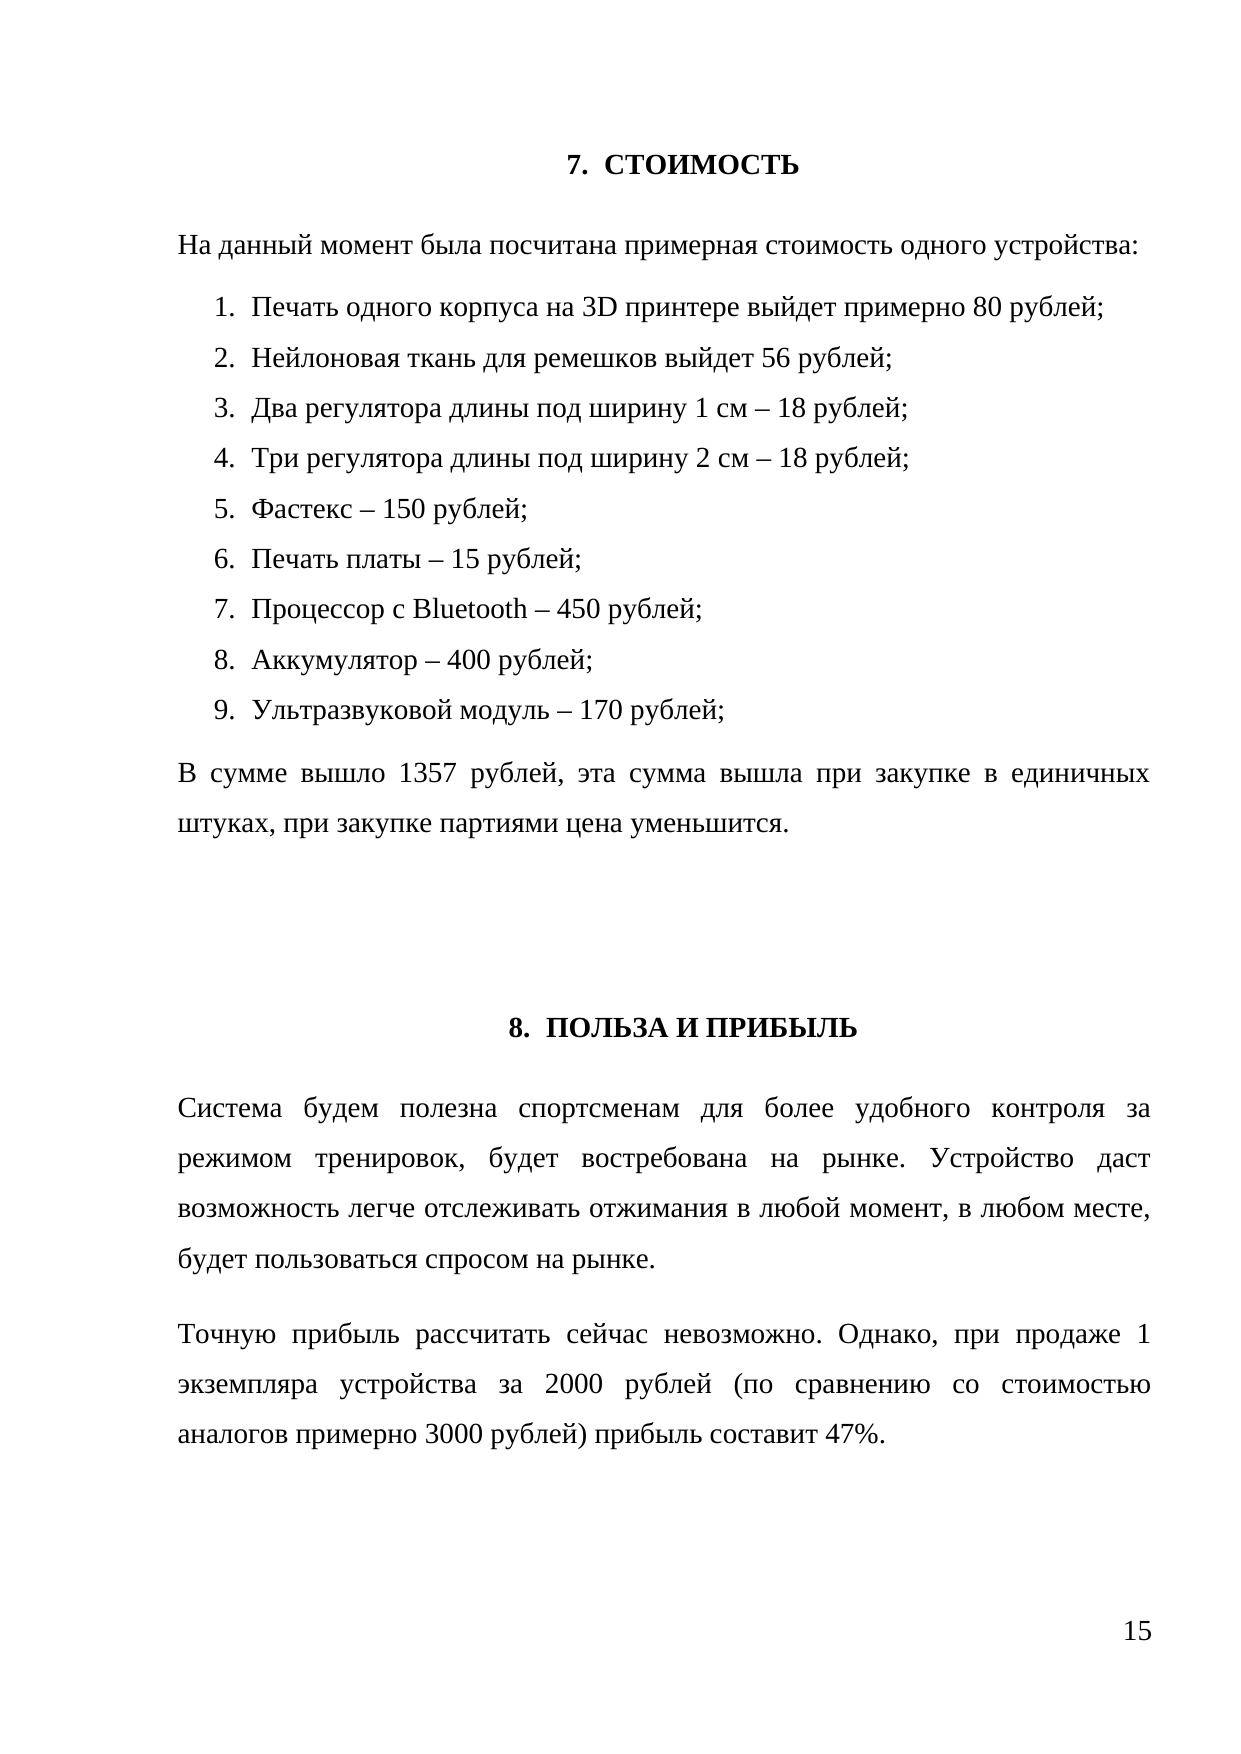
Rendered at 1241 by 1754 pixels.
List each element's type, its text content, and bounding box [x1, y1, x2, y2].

subtitle ПОльза и прибыль [215, 1010, 1152, 1044]
list Нейлоновая ткань для ремешков выйдет 56 рублей; [213, 340, 1152, 373]
list Ультразвуковой модуль – 170 рублей; [213, 692, 1152, 726]
list Три регулятора длины под ширину 2 см – 18 рублей; [213, 441, 1152, 474]
text Точную прибыль рассчитать сейчас невозможно. Однако, при продаже 1 экземпляра устройства за 2000 рублей (по сравнению со стоимостью аналогов примерно 3000 рублей) прибыль составит 47%. [177, 1316, 1152, 1450]
list Процессор с Bluetooth – 450 рублей; [213, 591, 1152, 625]
list Аккумулятор – 400 рублей; [213, 642, 1152, 675]
list Фастекс – 150 рублей; [213, 491, 1152, 524]
text На данный момент была посчитана примерная стоимость одного устройства: [177, 227, 1152, 260]
text Система будем полезна спортсменам для более удобного контроля за режимом тренировок, будет востребована на рынке. Устройство даст возможность легче отслеживать отжимания в любой момент, в любом месте, будет пользоваться спросом на рынке. [177, 1090, 1152, 1274]
list Печать платы – 15 рублей; [213, 541, 1152, 575]
list Два регулятора длины под ширину 1 см – 18 рублей; [213, 390, 1152, 424]
subtitle Стоимость [215, 147, 1152, 181]
list Печать одного корпуса на 3D принтере выйдет примерно 80 рублей; [213, 289, 1152, 323]
text В сумме вышло 1357 рублей, эта сумма вышла при закупке в единичных штуках, при закупке партиями цена уменьшится. [177, 755, 1152, 839]
